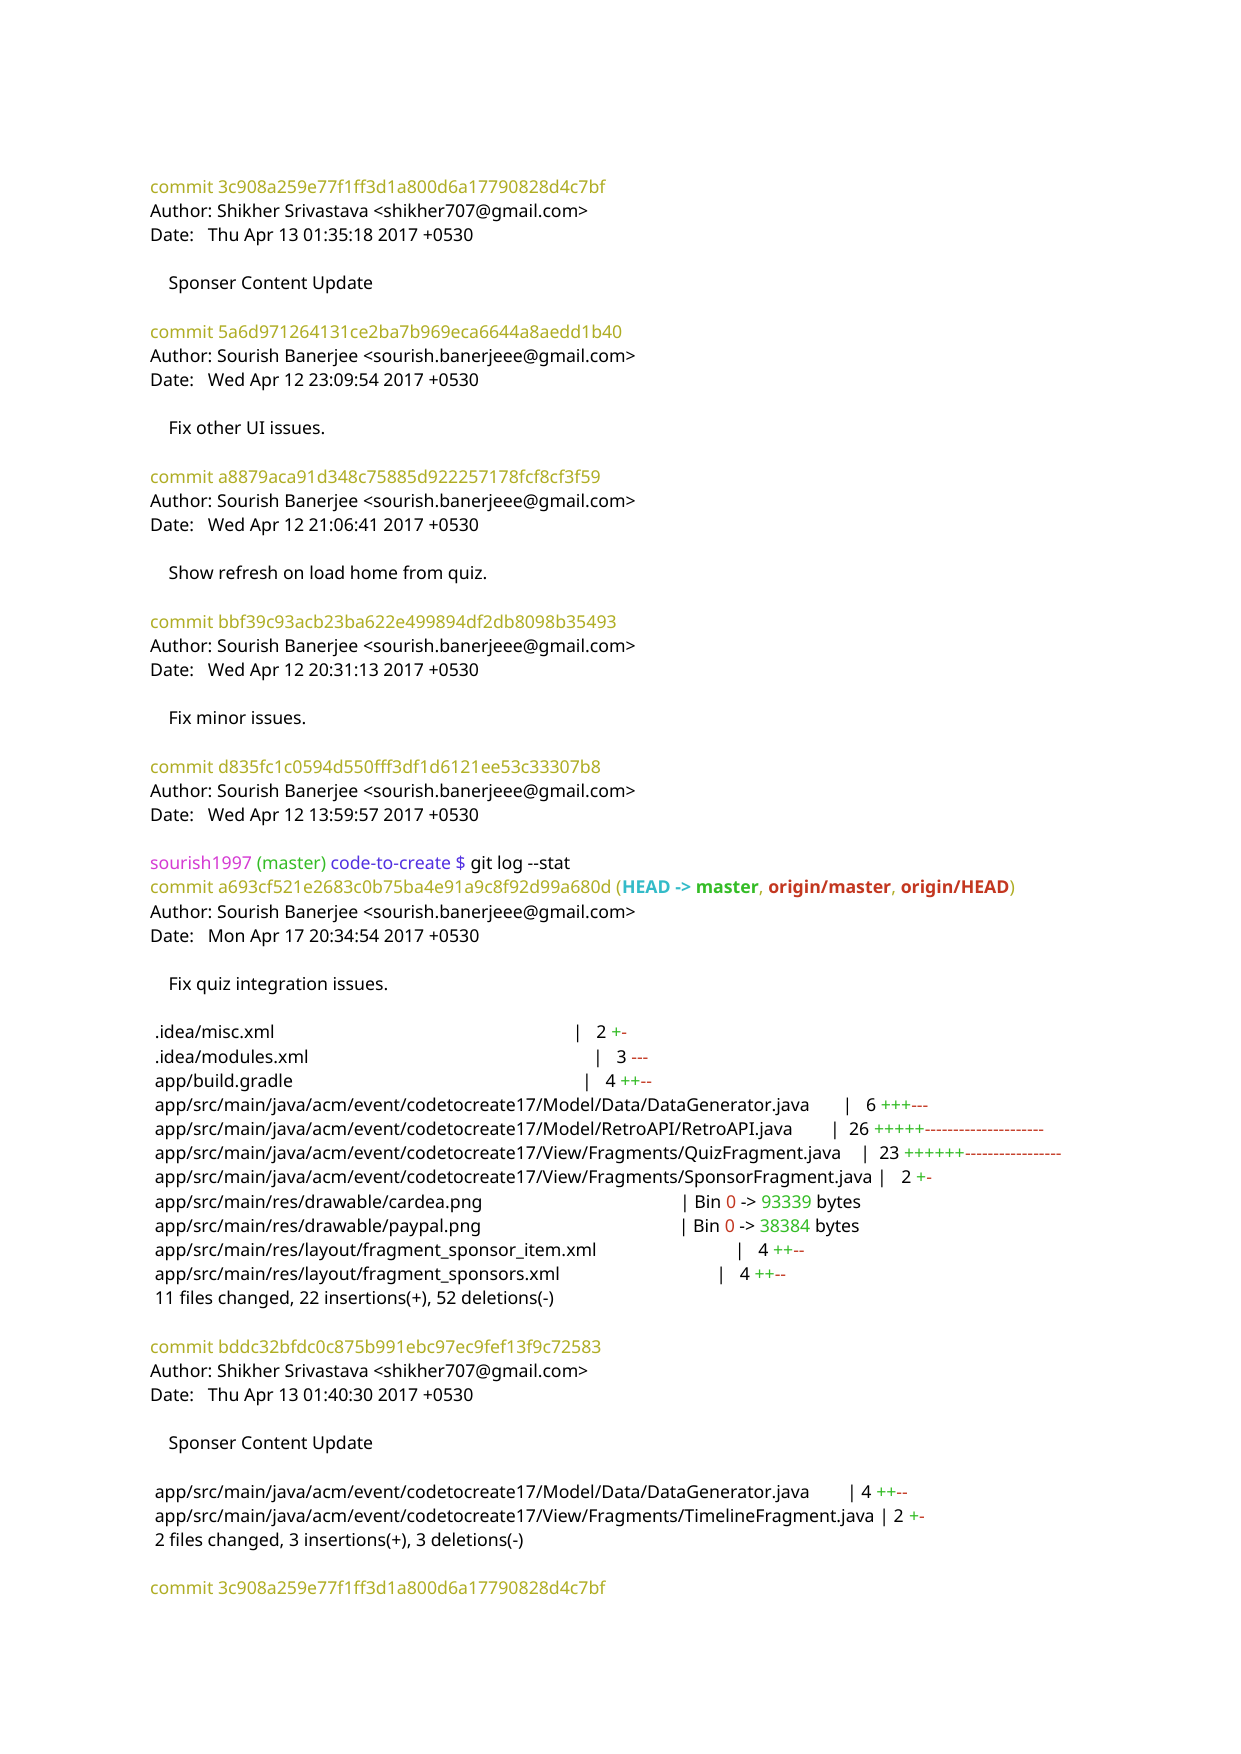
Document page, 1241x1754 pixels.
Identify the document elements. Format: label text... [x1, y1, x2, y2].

text app/src/main/java/acm/event/codetocreate17/Model/Data/DataGenerator.java | 6 +++--- [150, 1092, 1090, 1117]
text app/src/main/java/acm/event/codetocreate17/Model/RetroAPI/RetroAPI.java | 26 +++++--------------------- [150, 1117, 1090, 1141]
text Date: Wed Apr 12 20:31:13 2017 +0530 [150, 657, 1090, 682]
text commit a8879aca91d348c75885d922257178fcf8cf3f59 [150, 464, 1090, 488]
text Fix other UI issues. [150, 416, 1090, 440]
text Author: Sourish Banerjee <sourish.banerjeee@gmail.com> [150, 343, 1090, 367]
text Sponser Content Update [150, 1431, 1090, 1455]
text 2 files changed, 3 insertions(+), 3 deletions(-) [150, 1527, 1090, 1552]
text commit bbf39c93acb23ba622e499894df2db8098b35493 [150, 609, 1090, 633]
text Author: Sourish Banerjee <sourish.banerjeee@gmail.com> [150, 778, 1090, 802]
text app/src/main/java/acm/event/codetocreate17/View/Fragments/SponsorFragment.java | 2 +- [150, 1165, 1090, 1189]
text .idea/misc.xml | 2 +- [150, 1020, 1090, 1044]
text Date: Wed Apr 12 23:09:54 2017 +0530 [150, 367, 1090, 392]
text commit 3c908a259e77f1ff3d1a800d6a17790828d4c7bf [150, 1576, 1090, 1600]
text Fix minor issues. [150, 706, 1090, 730]
text app/src/main/res/drawable/paypal.png | Bin 0 -> 38384 bytes [150, 1213, 1090, 1237]
text Show refresh on load home from quiz. [150, 561, 1090, 585]
text Date: Thu Apr 13 01:35:18 2017 +0530 [150, 222, 1090, 247]
text Author: Sourish Banerjee <sourish.banerjeee@gmail.com> [150, 899, 1090, 923]
text .idea/modules.xml | 3 --- [150, 1044, 1090, 1068]
text app/src/main/java/acm/event/codetocreate17/View/Fragments/TimelineFragment.java | 2 +- [150, 1503, 1090, 1527]
text commit a693cf521e2683c0b75ba4e91a9c8f92d99a680d (HEAD -> master, origin/master, origin/HEAD) [150, 875, 1090, 899]
text Date: Wed Apr 12 13:59:57 2017 +0530 [150, 802, 1090, 827]
text commit 3c908a259e77f1ff3d1a800d6a17790828d4c7bf [150, 174, 1090, 198]
text Sponser Content Update [150, 271, 1090, 295]
text Author: Sourish Banerjee <sourish.banerjeee@gmail.com> [150, 488, 1090, 512]
text commit bddc32bfdc0c875b991ebc97ec9fef13f9c72583 [150, 1334, 1090, 1358]
text app/src/main/res/layout/fragment_sponsor_item.xml | 4 ++-- [150, 1237, 1090, 1262]
text 11 files changed, 22 insertions(+), 52 deletions(-) [150, 1286, 1090, 1310]
text sourish1997 (master) code-to-create $ git log --stat [150, 851, 1090, 875]
text app/src/main/res/layout/fragment_sponsors.xml | 4 ++-- [150, 1262, 1090, 1286]
text commit d835fc1c0594d550fff3df1d6121ee53c33307b8 [150, 754, 1090, 778]
text Date: Mon Apr 17 20:34:54 2017 +0530 [150, 923, 1090, 947]
text app/build.gradle | 4 ++-- [150, 1068, 1090, 1092]
text Date: Wed Apr 12 21:06:41 2017 +0530 [150, 512, 1090, 537]
text commit 5a6d971264131ce2ba7b969eca6644a8aedd1b40 [150, 319, 1090, 343]
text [150, 198, 1090, 222]
text app/src/main/res/drawable/cardea.png | Bin 0 -> 93339 bytes [150, 1189, 1090, 1213]
text app/src/main/java/acm/event/codetocreate17/Model/Data/DataGenerator.java | 4 ++-- [150, 1479, 1090, 1503]
text Date: Thu Apr 13 01:40:30 2017 +0530 [150, 1382, 1090, 1407]
text app/src/main/java/acm/event/codetocreate17/View/Fragments/QuizFragment.java | 23 ++++++----------------- [150, 1141, 1090, 1165]
text Fix quiz integration issues. [150, 972, 1090, 996]
text Author: Sourish Banerjee <sourish.banerjeee@gmail.com> [150, 633, 1090, 657]
text Author: Shikher Srivastava <shikher707@gmail.com> [150, 1358, 1090, 1382]
